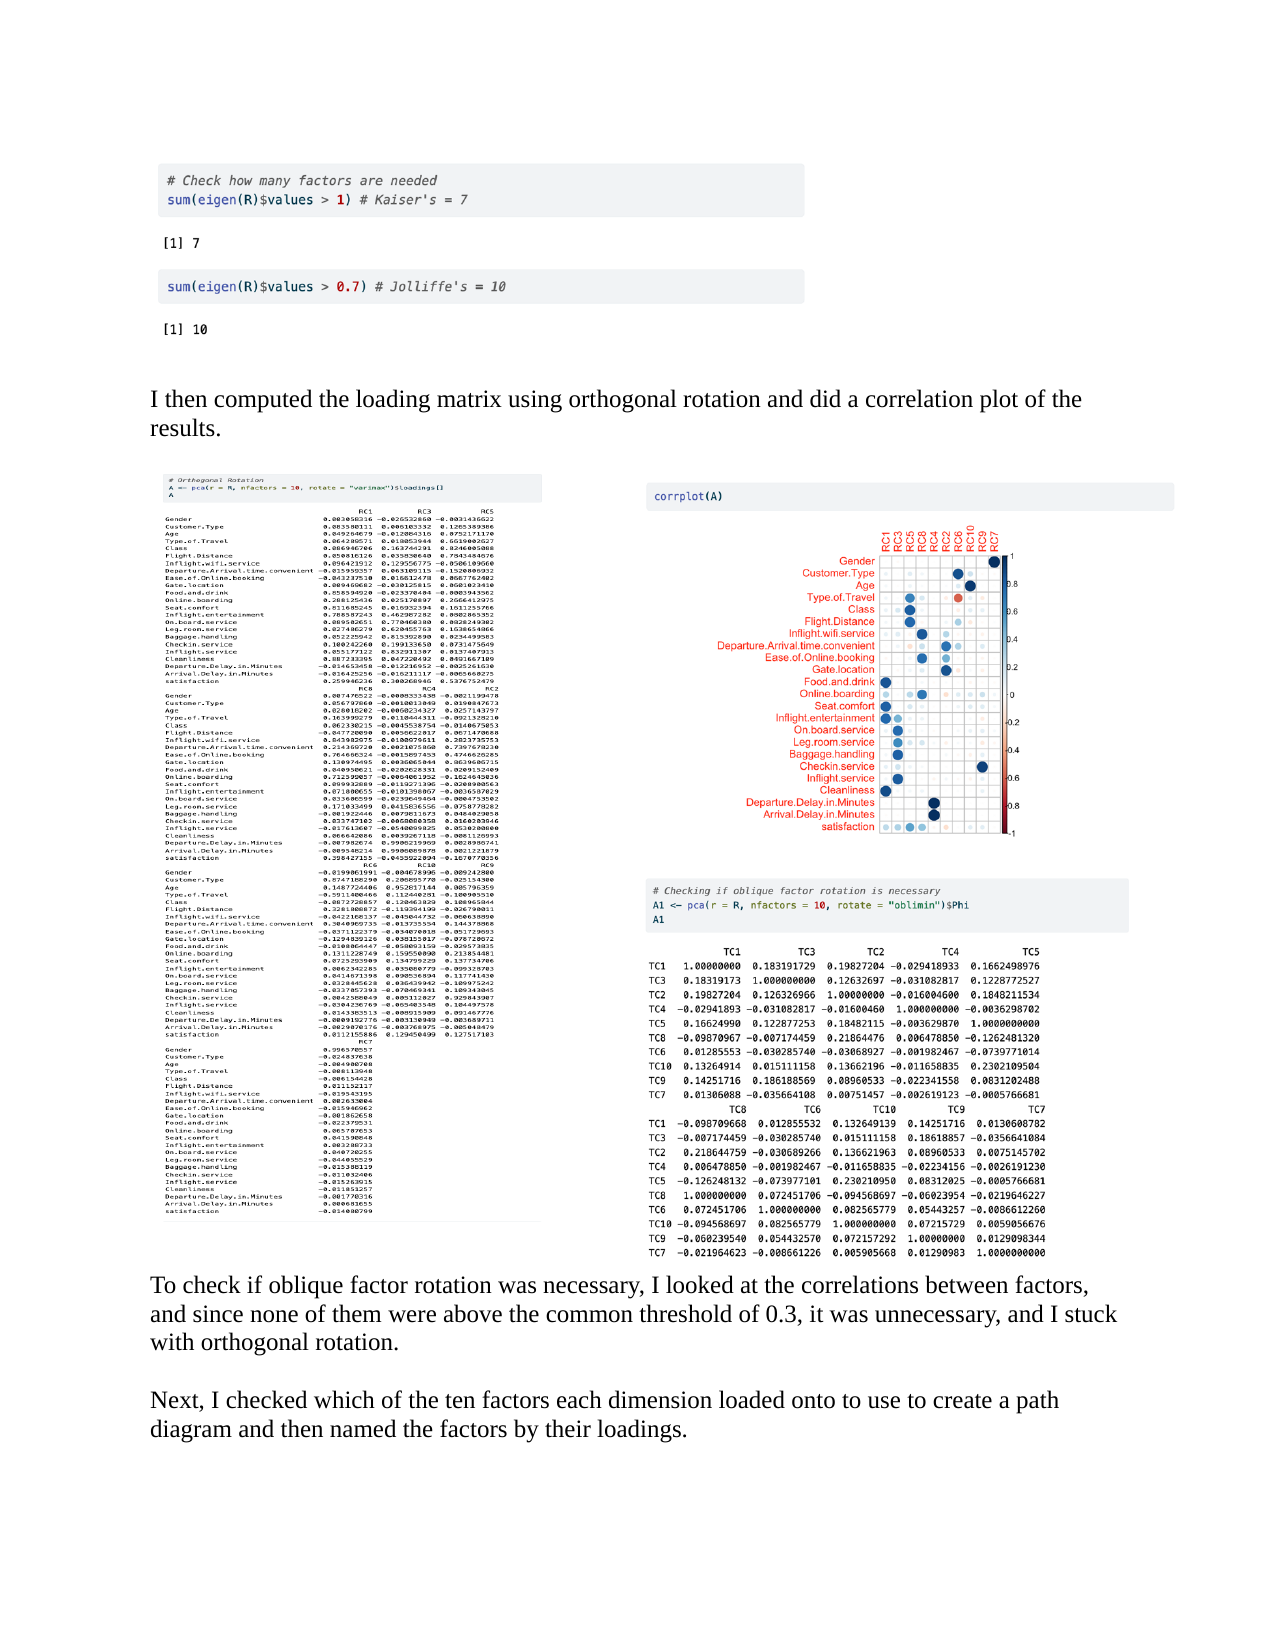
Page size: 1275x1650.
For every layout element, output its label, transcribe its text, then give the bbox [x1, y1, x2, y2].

picture [639, 470, 1181, 850]
picture [639, 870, 1141, 1270]
text Next, I checked which of the ten factors each dimension loaded onto to use to create a path diagram and then named the factors by their loadings. [150, 1385, 1125, 1442]
text I then computed the loading matrix using orthogonal rotation and did a correlation plot of the results. [150, 384, 1125, 442]
picture [156, 470, 554, 1222]
picture [150, 150, 818, 356]
